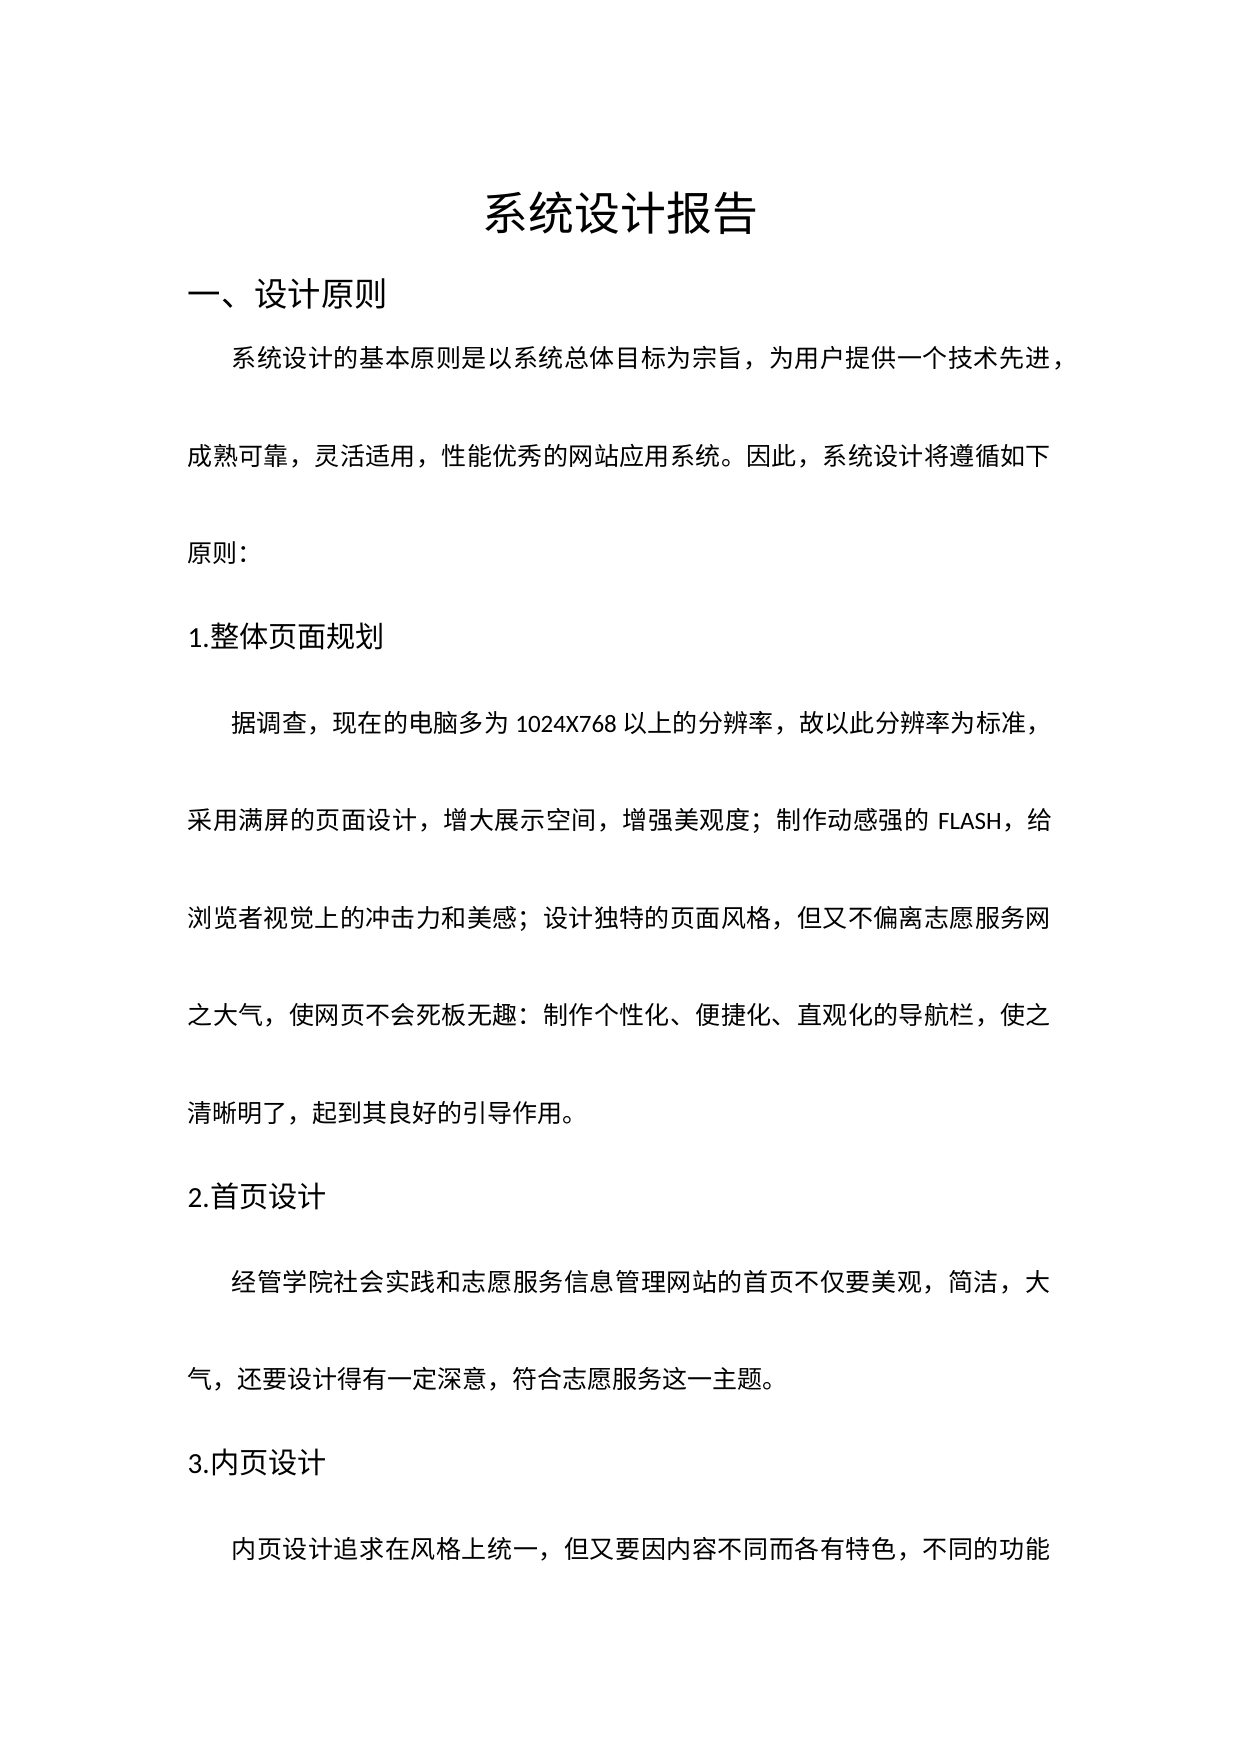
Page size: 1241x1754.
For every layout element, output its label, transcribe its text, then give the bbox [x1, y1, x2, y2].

text 2.首页设计 [187, 1162, 1053, 1227]
text 内页设计追求在风格上统一，但又要因内容不同而各有特色，不同的功能页面又将体现出和功能内容相符的个性风格。在细节上网页视觉层次、图像、网页外观和面处理得要一致。整体风格一致，与一流的网站接轨。每篇网页文件呈现的长度要恰当，尽量保持一致性。 [187, 1515, 1053, 1580]
text 1.整体页面规划 [187, 603, 1053, 668]
text 系统设计报告 [187, 162, 1053, 259]
text 3.内页设计 [187, 1429, 1053, 1494]
text 经管学院社会实践和志愿服务信息管理网站的首页不仅要美观，简洁，大气，还要设计得有一定深意，符合志愿服务这一主题。 [187, 1248, 1053, 1411]
text 一、设计原则 [187, 259, 1053, 324]
text 系统设计的基本原则是以系统总体目标为宗旨，为用户提供一个技术先进，成熟可靠，灵活适用，性能优秀的网站应用系统。因此，系统设计将遵循如下原则： [187, 324, 1053, 584]
text 据调查，现在的电脑多为1024X768以上的分辨率，故以此分辨率为标准，采用满屏的页面设计，增大展示空间，增强美观度；制作动感强的FLASH，给浏览者视觉上的冲击力和美感；设计独特的页面风格，但又不偏离志愿服务网之大气，使网页不会死板无趣：制作个性化、便捷化、直观化的导航栏，使之清晰明了，起到其良好的引导作用。 [187, 689, 1053, 1144]
